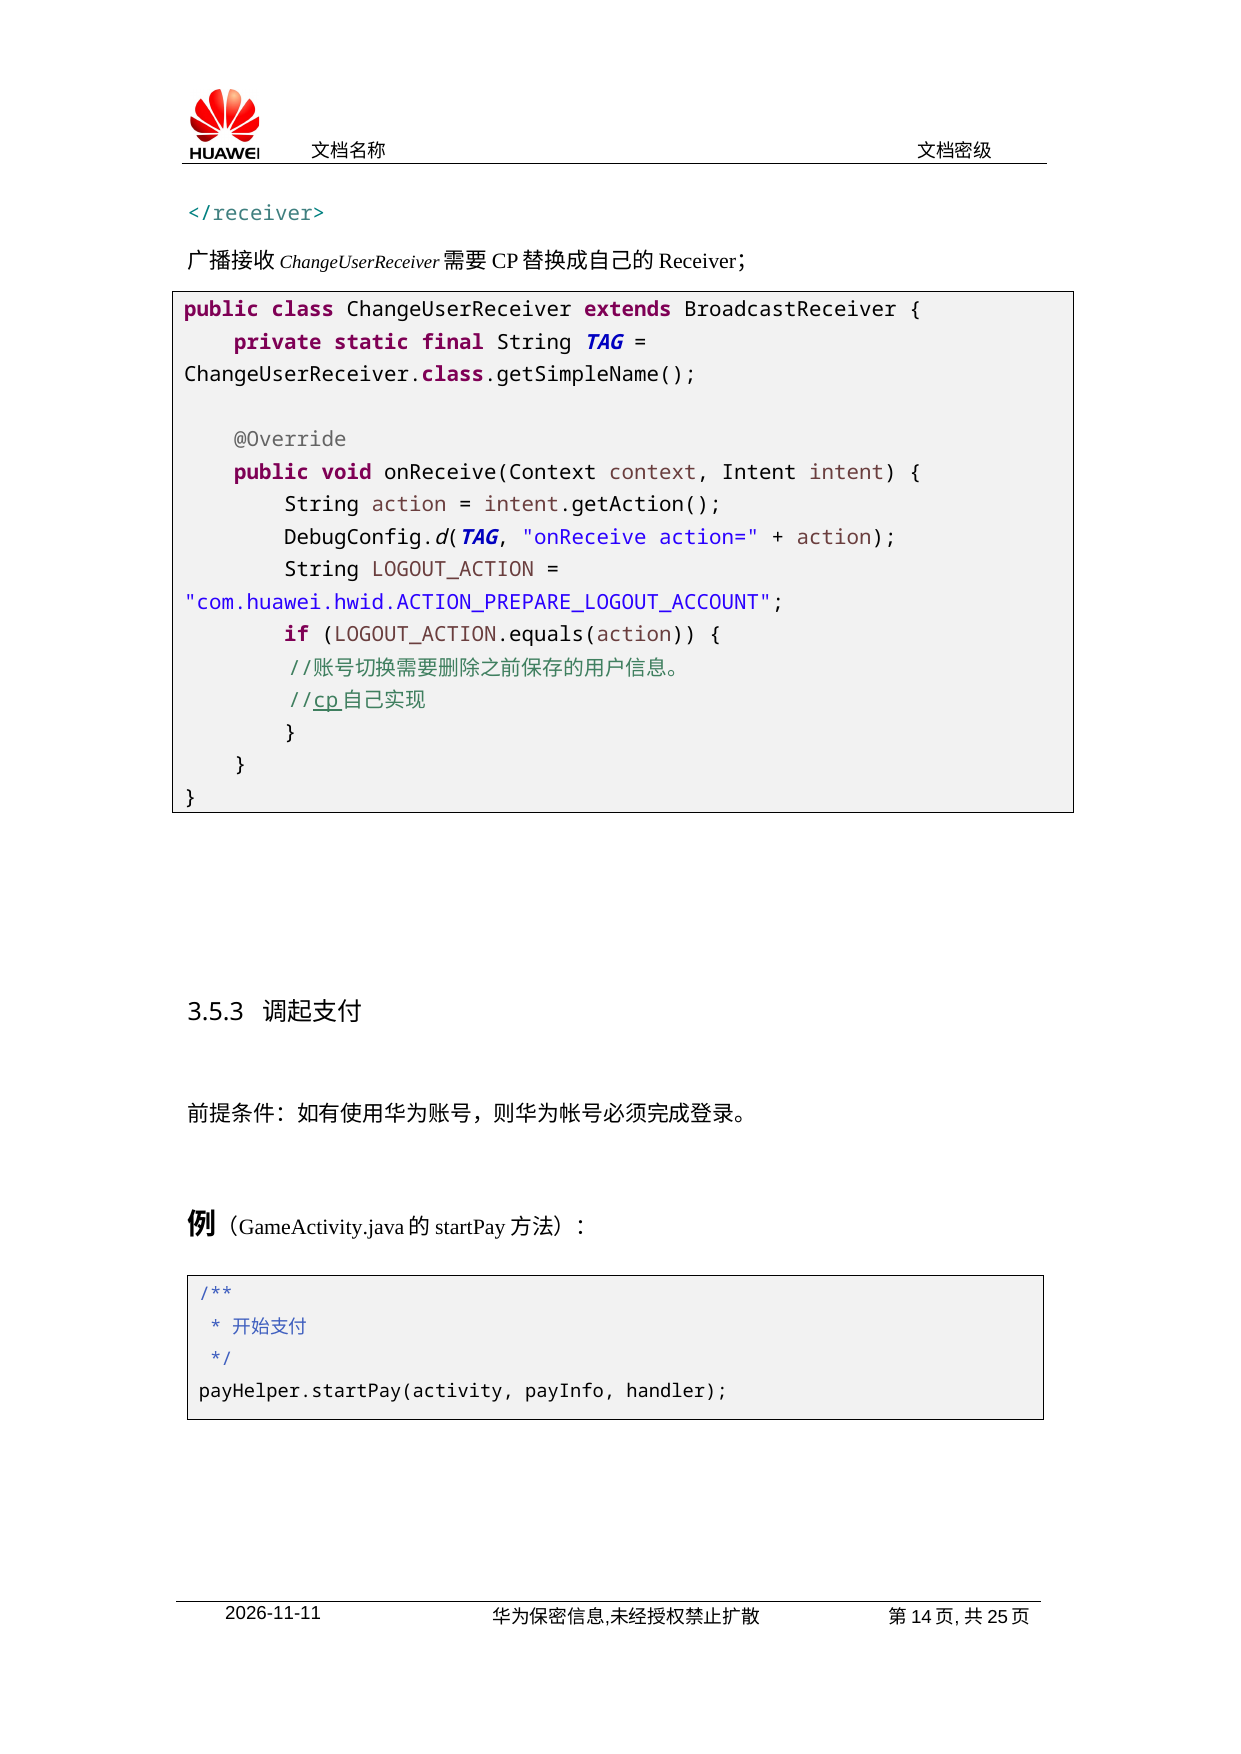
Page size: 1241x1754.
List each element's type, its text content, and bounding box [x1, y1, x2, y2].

picture [190, 89, 260, 159]
text </receiver> [187, 196, 1053, 229]
subtitle 调起支付 [187, 977, 1053, 1042]
text 例（GameActivity.java的startPay方法）： [187, 1189, 1053, 1254]
text 广播接收ChangeUserReceiver需要CP替换成自己的Receiver； [187, 243, 1053, 275]
table_header /** * 开始支付 */ payHelper.startPay(activity, payInfo, handler); [188, 1276, 1043, 1419]
table_header public class ChangeUserReceiver extends BroadcastReceiver { private static final String TAG = ChangeUserReceiver.class.getSimpleName(); @Override public void onReceive(Context context, Intent intent) { String action = intent.getAction(); DebugConfig.d(TAG, "onReceive action=" + action); String LOGOUT_ACTION = "com.huawei.hwid.ACTION_PREPARE_LOGOUT_ACCOUNT"; if (LOGOUT_ACTION.equals(action)) { //账号切换需要删除之前保存的用户信息。 //cp自己实现 } } } [173, 292, 1073, 812]
text 前提条件：如有使用华为账号，则华为帐号必须完成登录。 [187, 1096, 1053, 1128]
